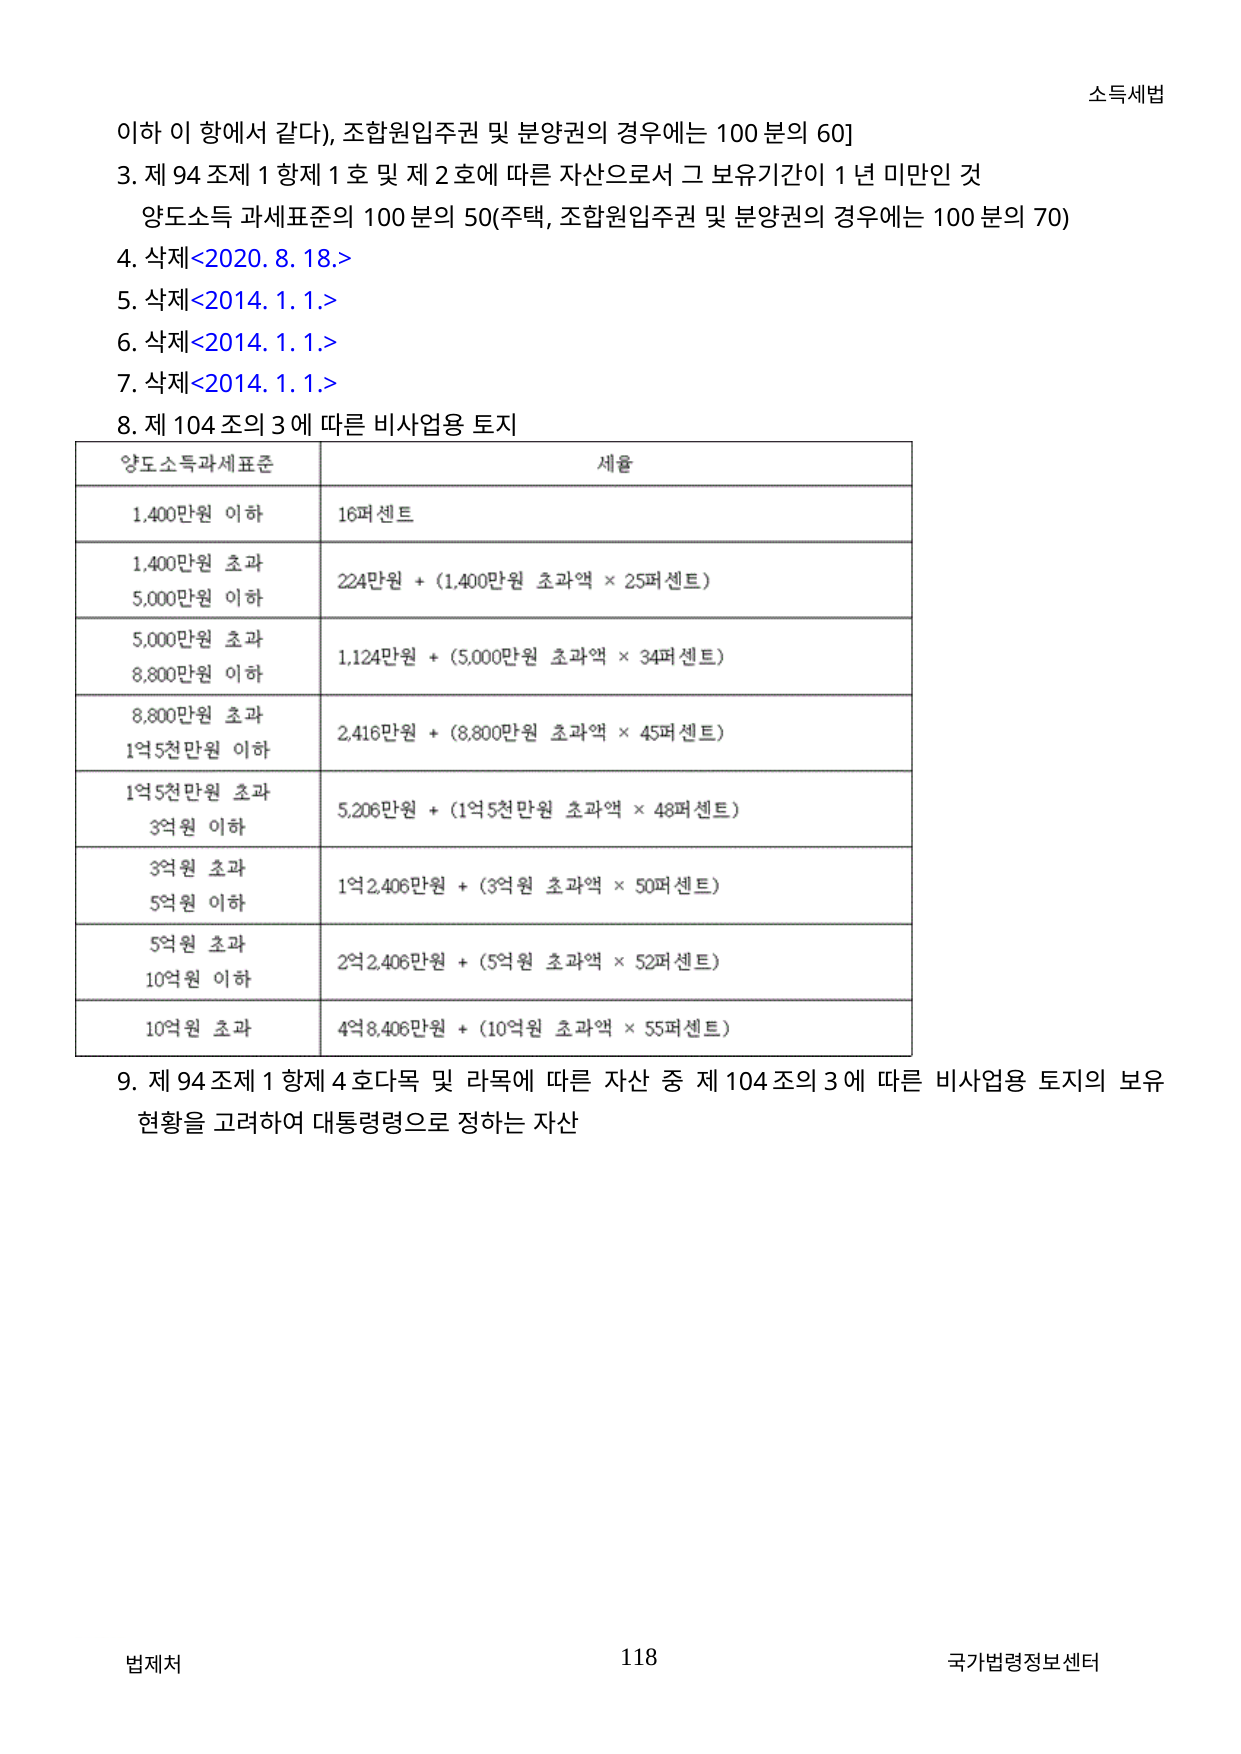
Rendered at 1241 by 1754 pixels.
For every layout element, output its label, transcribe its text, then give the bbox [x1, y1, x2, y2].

text 8. 제104조의3에 따른 비사업용 토지 [117, 400, 1165, 442]
text 7. 삭제<2014. 1. 1.> [117, 358, 1165, 400]
text 양도소득 과세표준의 100분의 50(주택, 조합원입주권 및 분양권의 경우에는 100분의 70) [117, 192, 1165, 233]
text 4. 삭제<2020. 8. 18.> [117, 233, 1165, 275]
text 9. 제94조제1항제4호다목 및 라목에 따른 자산 중 제104조의3에 따른 비사업용 토지의 보유 현황을 고려하여 대통령령으로 정하는 자산 [117, 1056, 1165, 1139]
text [117, 108, 1165, 150]
picture [75, 441, 913, 1057]
text 3. 제94조제1항제1호 및 제2호에 따른 자산으로서 그 보유기간이 1년 미만인 것 [117, 150, 1165, 192]
text 6. 삭제<2014. 1. 1.> [117, 317, 1165, 358]
text 5. 삭제<2014. 1. 1.> [117, 275, 1165, 317]
